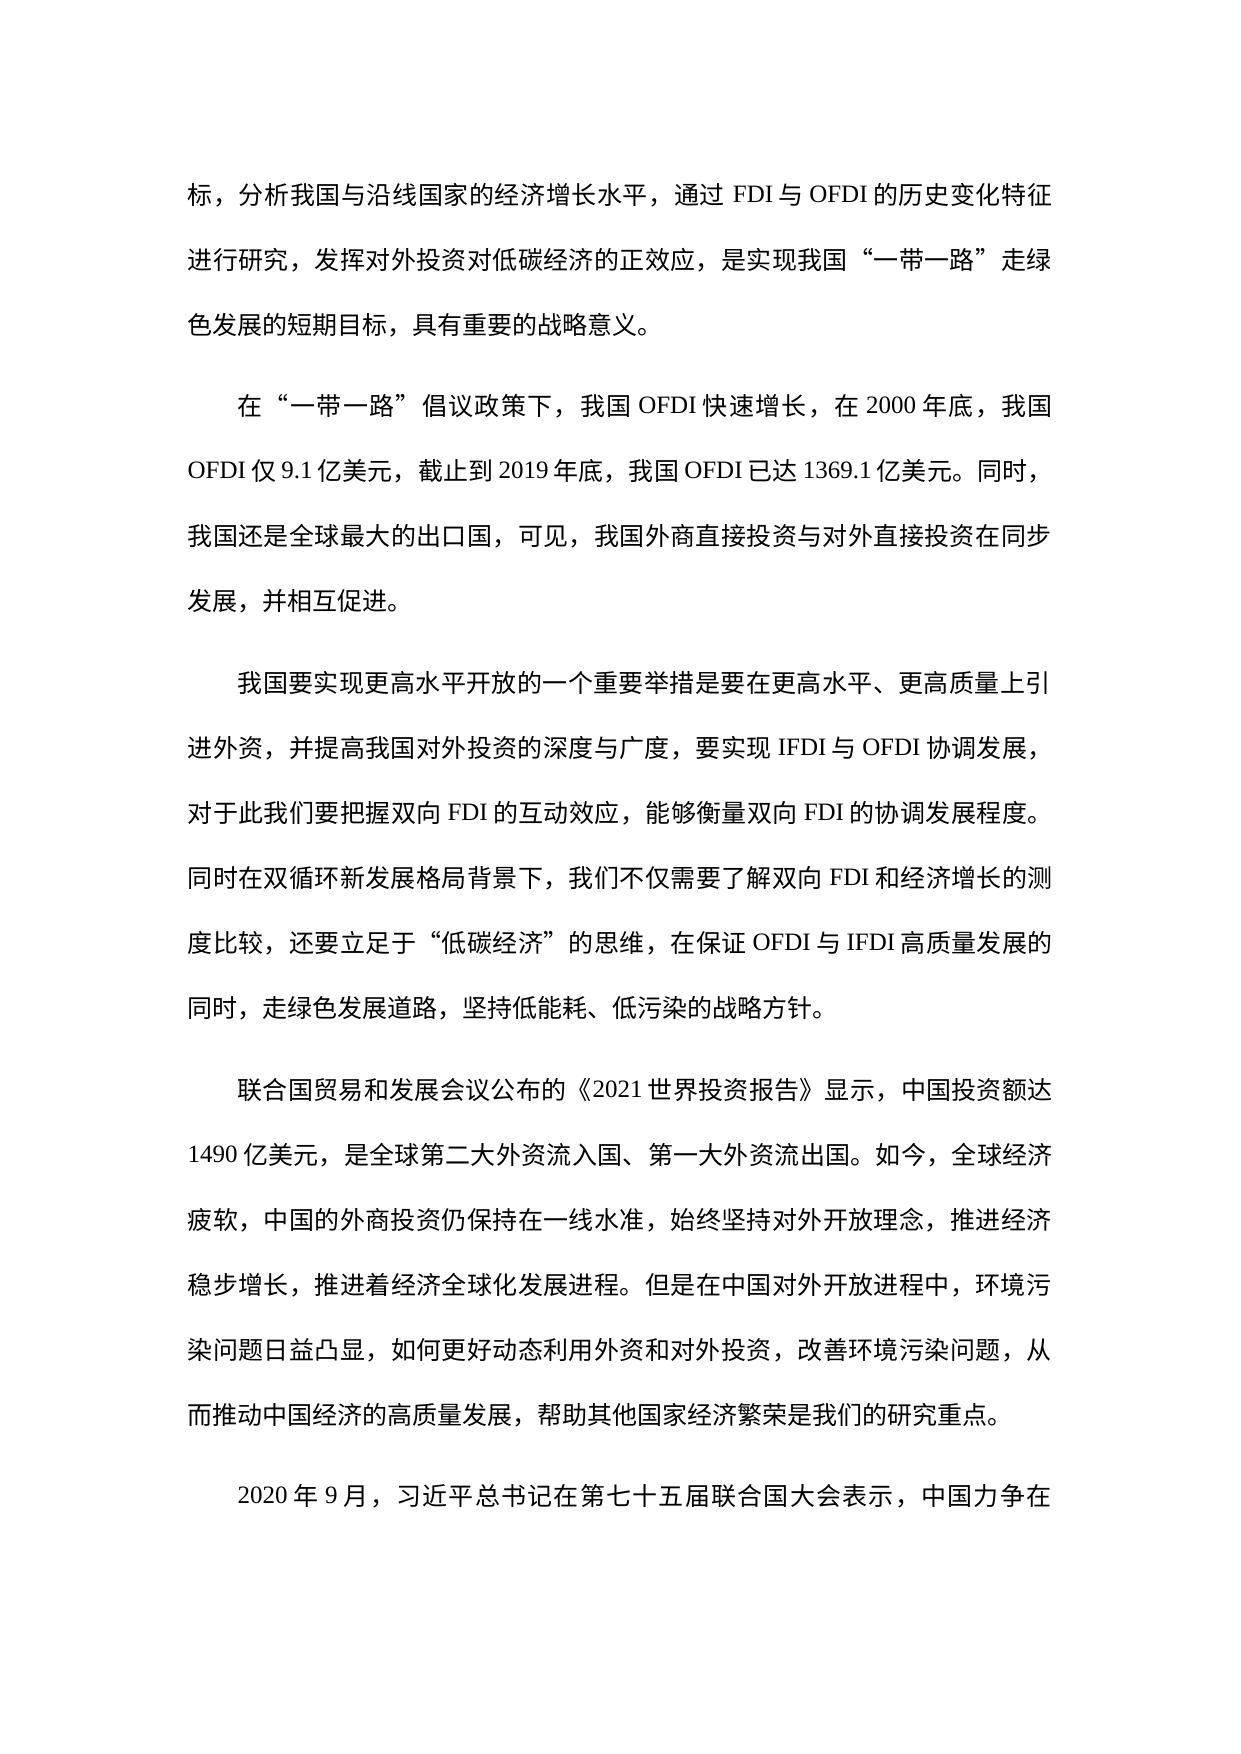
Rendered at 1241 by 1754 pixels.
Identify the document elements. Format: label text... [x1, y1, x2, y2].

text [187, 161, 1053, 356]
text 在“一带一路”倡议政策下，我国OFDI快速增长，在2000年底，我国OFDI仅9.1亿美元，截止到2019年底，我国OFDI已达1369.1亿美元。同时，我国还是全球最大的出口国，可见，我国外商直接投资与对外直接投资在同步发展，并相互促进。 [187, 372, 1053, 632]
text 我国要实现更高水平开放的一个重要举措是要在更高水平、更高质量上引进外资，并提高我国对外投资的深度与广度，要实现IFDI与OFDI协调发展，对于此我们要把握双向FDI的互动效应，能够衡量双向FDI的协调发展程度。同时在双循环新发展格局背景下，我们不仅需要了解双向FDI和经济增长的测度比较，还要立足于“低碳经济”的思维，在保证OFDI与IFDI高质量发展的同时，走绿色发展道路，坚持低能耗、低污染的战略方针。 [187, 649, 1053, 1039]
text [187, 1462, 1053, 1527]
text 联合国贸易和发展会议公布的《2021世界投资报告》显示，中国投资额达1490亿美元，是全球第二大外资流入国、第一大外资流出国。如今，全球经济疲软，中国的外商投资仍保持在一线水准，始终坚持对外开放理念，推进经济稳步增长，推进着经济全球化发展进程。但是在中国对外开放进程中，环境污染问题日益凸显，如何更好动态利用外资和对外投资，改善环境污染问题，从而推动中国经济的高质量发展，帮助其他国家经济繁荣是我们的研究重点。 [187, 1056, 1053, 1446]
